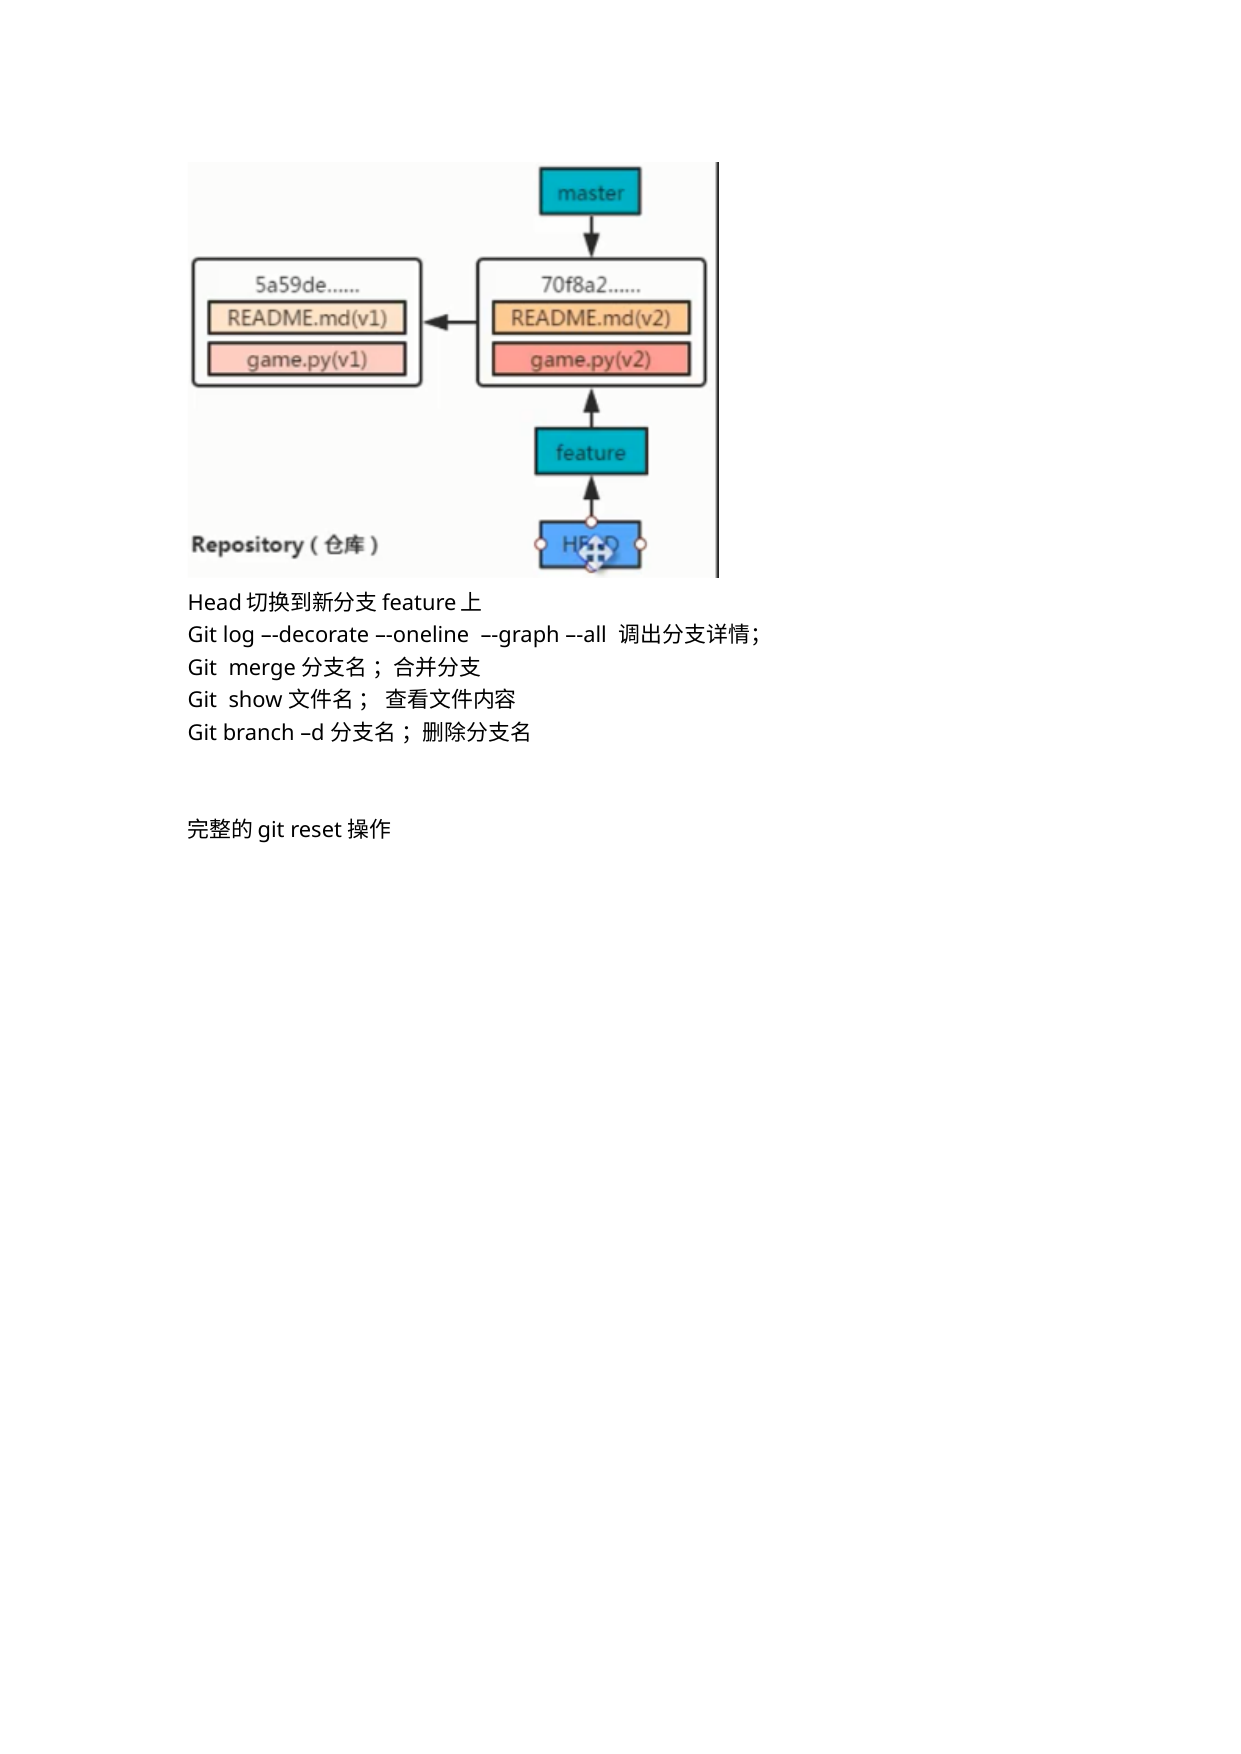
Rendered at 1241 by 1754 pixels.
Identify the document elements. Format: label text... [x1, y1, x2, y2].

text Git merge 分支名 ；合并分支 [187, 649, 1053, 682]
picture [187, 162, 719, 578]
text Git branch –d 分支名 ；删除分支名 [187, 714, 1053, 747]
text Git show 文件名 ； 查看文件内容 [187, 682, 1053, 714]
text 完整的git reset 操作 [187, 812, 1053, 844]
text Head切换到新分支feature上 [187, 584, 1053, 617]
text Git log –-decorate –-oneline –-graph –-all 调出分支详情； [187, 617, 1053, 649]
